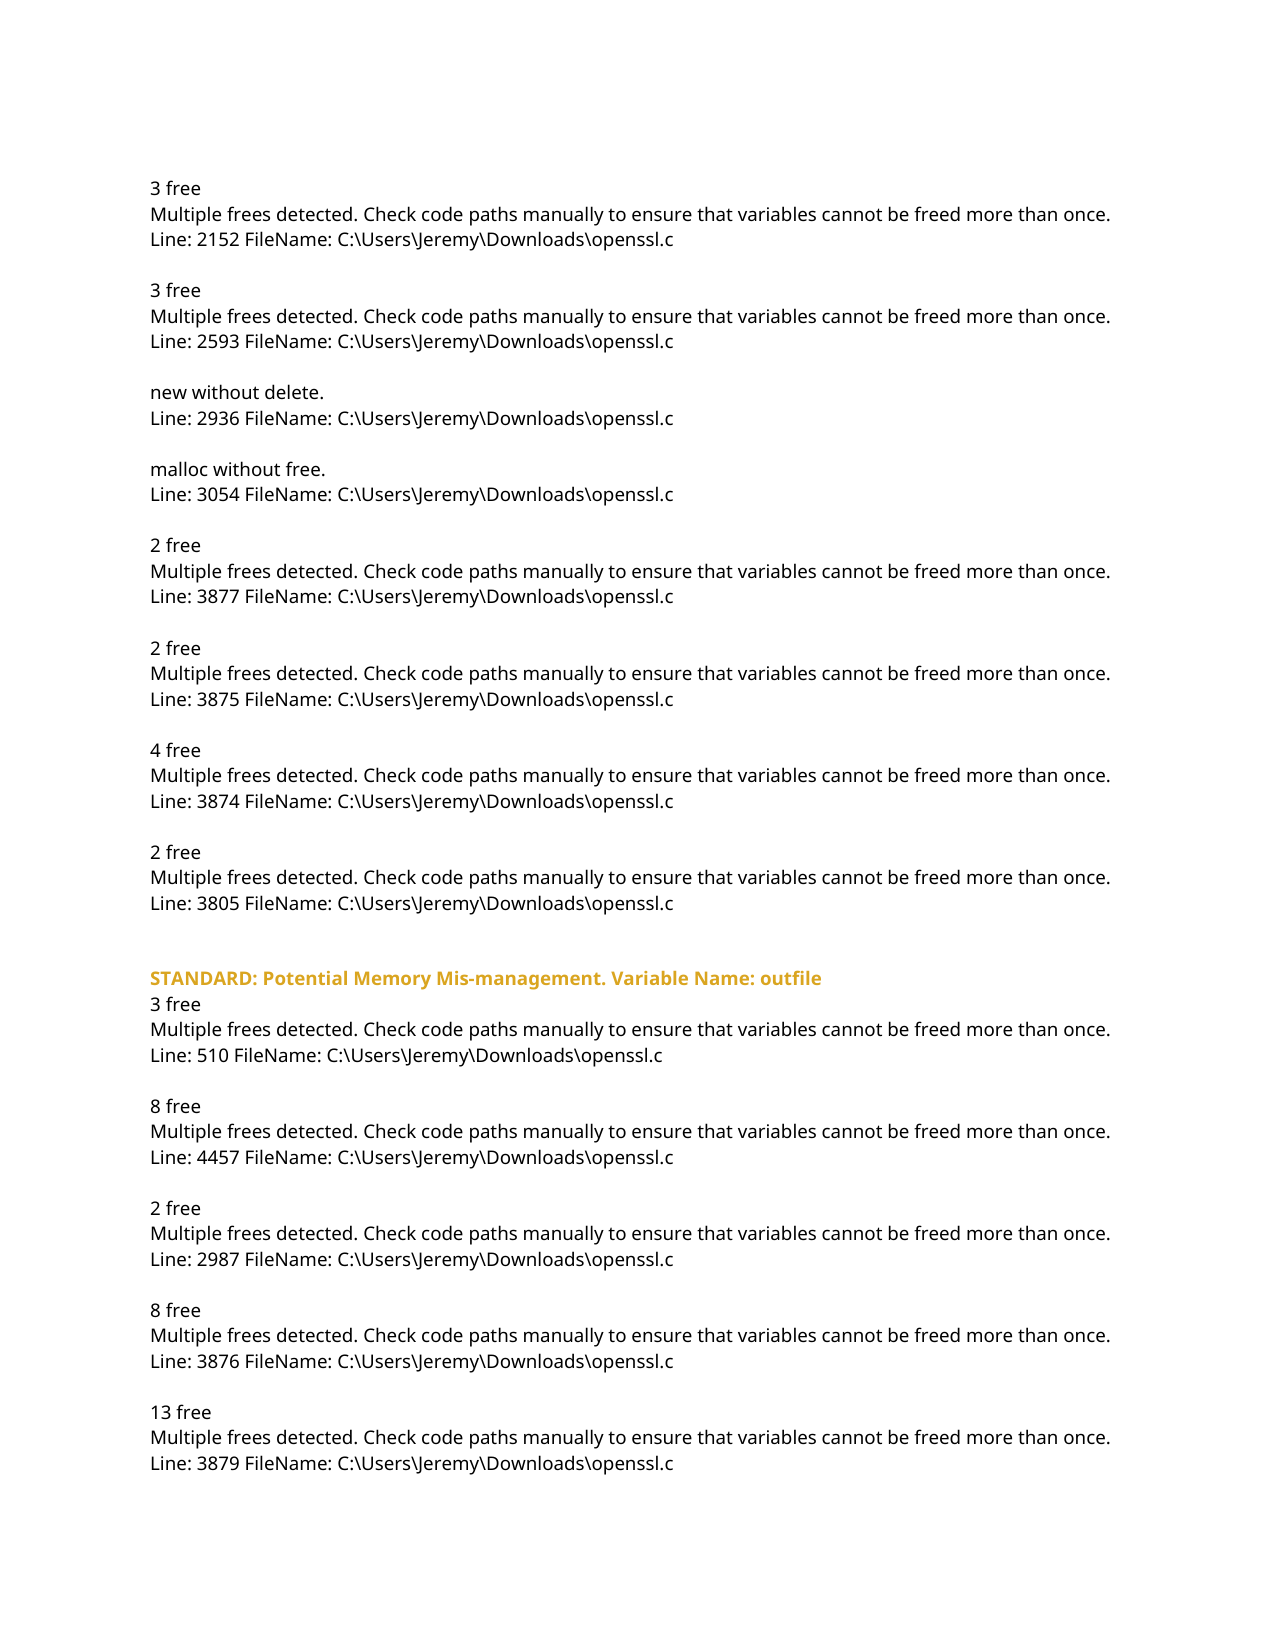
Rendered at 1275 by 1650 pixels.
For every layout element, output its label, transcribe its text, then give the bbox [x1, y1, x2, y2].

text Line: 4457 FileName: C:\Users\Jeremy\Downloads\openssl.c [150, 1144, 1125, 1169]
text Line: 3876 FileName: C:\Users\Jeremy\Downloads\openssl.c [150, 1348, 1125, 1374]
text 2 free [150, 839, 1125, 864]
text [150, 1425, 1125, 1450]
text 3 free [150, 176, 1125, 201]
text Multiple frees detected. Check code paths manually to ensure that variables cannot be freed more than once. [150, 558, 1125, 584]
text Line: 3874 FileName: C:\Users\Jeremy\Downloads\openssl.c [150, 788, 1125, 813]
text Line: 2987 FileName: C:\Users\Jeremy\Downloads\openssl.c [150, 1246, 1125, 1272]
text Line: 3877 FileName: C:\Users\Jeremy\Downloads\openssl.c [150, 584, 1125, 609]
text Line: 510 FileName: C:\Users\Jeremy\Downloads\openssl.c [150, 1042, 1125, 1067]
text malloc without free. [150, 456, 1125, 482]
text Line: 2152 FileName: C:\Users\Jeremy\Downloads\openssl.c [150, 227, 1125, 252]
text Multiple frees detected. Check code paths manually to ensure that variables cannot be freed more than once. [150, 1323, 1125, 1348]
text 2 free [150, 1195, 1125, 1221]
text 13 free [150, 1399, 1125, 1425]
text 3 free [150, 278, 1125, 303]
text Multiple frees detected. Check code paths manually to ensure that variables cannot be freed more than once. [150, 864, 1125, 890]
text Multiple frees detected. Check code paths manually to ensure that variables cannot be freed more than once. [150, 1221, 1125, 1246]
text Line: 3805 FileName: C:\Users\Jeremy\Downloads\openssl.c [150, 890, 1125, 916]
text Multiple frees detected. Check code paths manually to ensure that variables cannot be freed more than once. [150, 762, 1125, 788]
text Line: 3875 FileName: C:\Users\Jeremy\Downloads\openssl.c [150, 686, 1125, 711]
text 8 free [150, 1297, 1125, 1323]
text 3 free [150, 991, 1125, 1016]
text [150, 201, 1125, 227]
text Line: 3054 FileName: C:\Users\Jeremy\Downloads\openssl.c [150, 482, 1125, 507]
text 2 free [150, 635, 1125, 660]
text STANDARD: Potential Memory Mis-management. Variable Name: outfile [150, 965, 1125, 991]
text Multiple frees detected. Check code paths manually to ensure that variables cannot be freed more than once. [150, 660, 1125, 686]
text Line: 2936 FileName: C:\Users\Jeremy\Downloads\openssl.c [150, 405, 1125, 431]
text Line: 3879 FileName: C:\Users\Jeremy\Downloads\openssl.c [150, 1450, 1125, 1476]
text Multiple frees detected. Check code paths manually to ensure that variables cannot be freed more than once. [150, 303, 1125, 329]
text Multiple frees detected. Check code paths manually to ensure that variables cannot be freed more than once. [150, 1118, 1125, 1144]
text Line: 2593 FileName: C:\Users\Jeremy\Downloads\openssl.c [150, 329, 1125, 354]
text Multiple frees detected. Check code paths manually to ensure that variables cannot be freed more than once. [150, 1016, 1125, 1042]
text 4 free [150, 737, 1125, 762]
text 8 free [150, 1093, 1125, 1118]
text new without delete. [150, 380, 1125, 405]
text 2 free [150, 533, 1125, 558]
